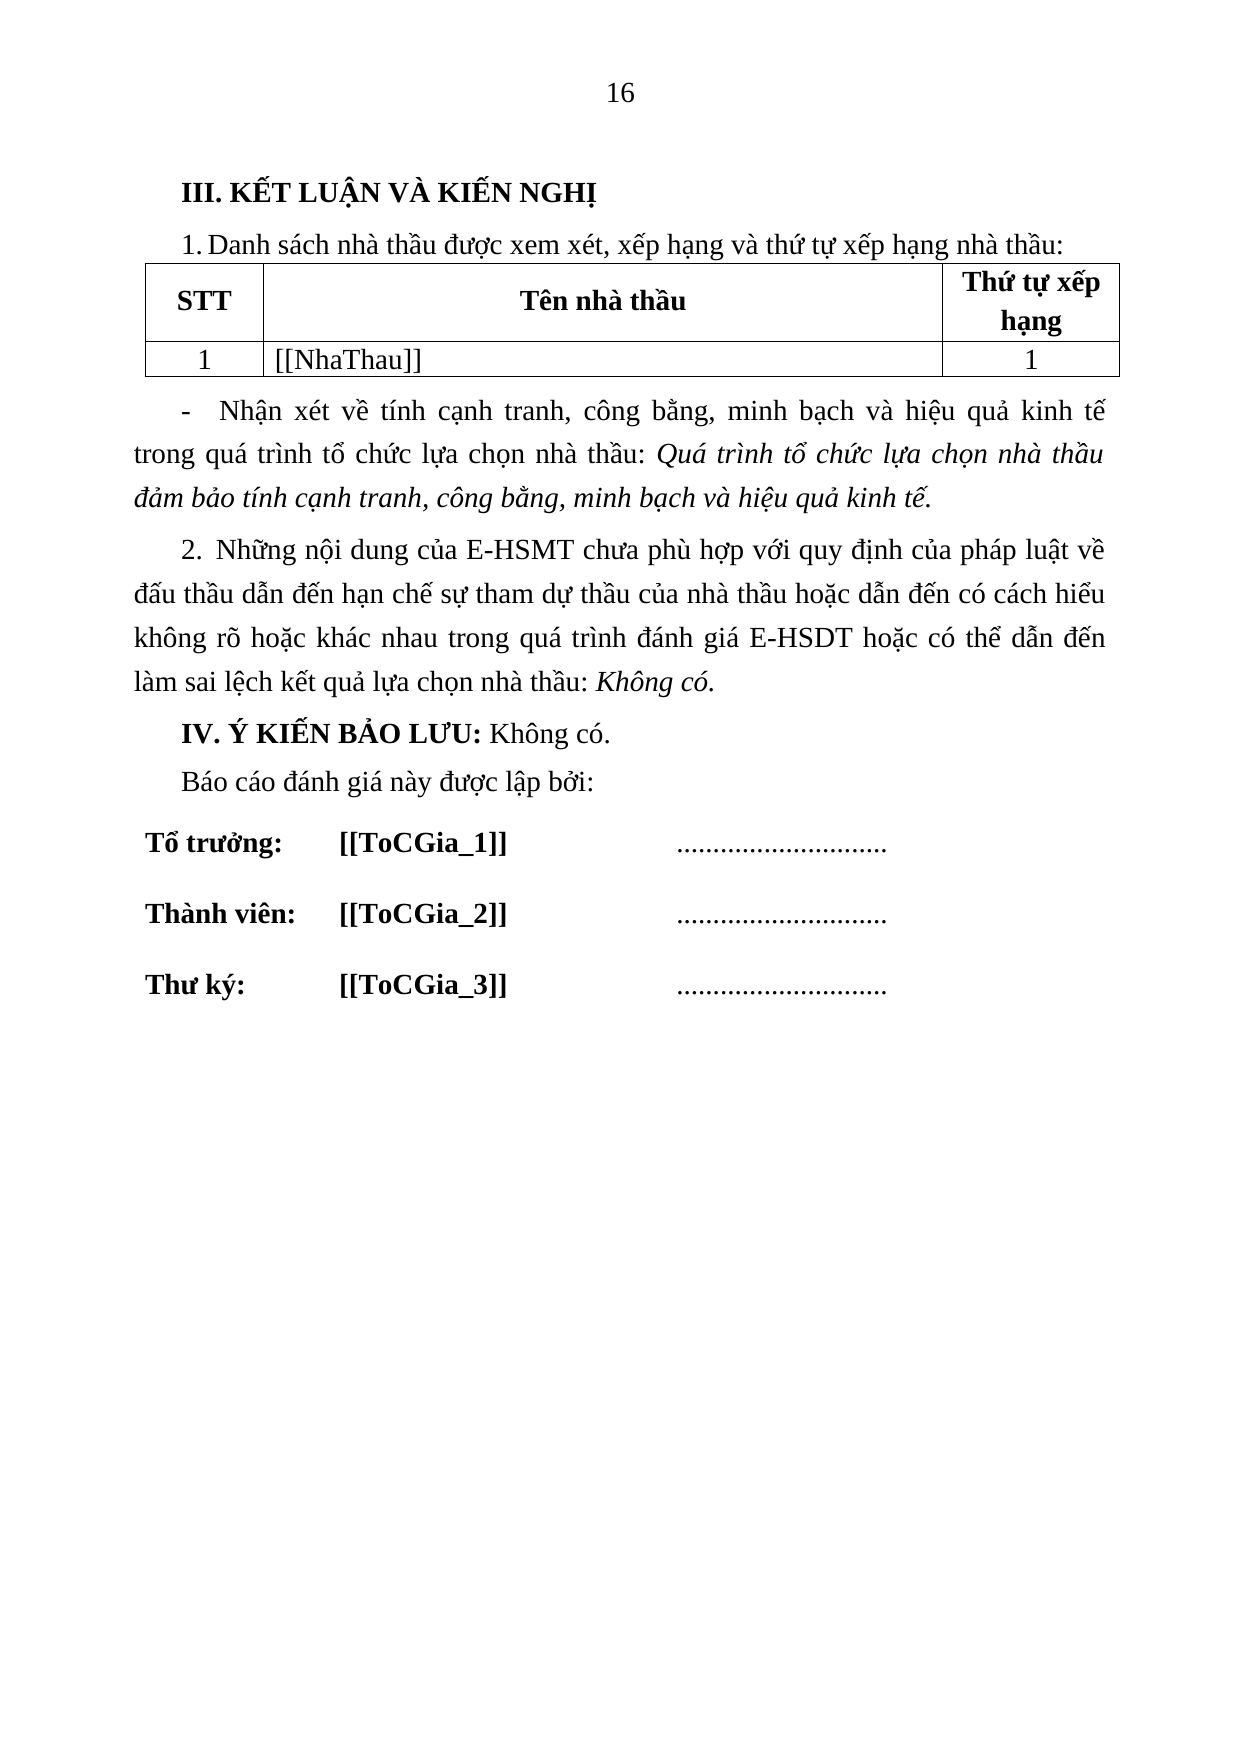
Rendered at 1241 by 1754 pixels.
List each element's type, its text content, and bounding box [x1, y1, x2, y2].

table_header Tên nhà thầu [264, 264, 942, 341]
table_cell ............................. [665, 942, 1107, 1013]
table_cell [[ToCGia_3]] [328, 942, 665, 1013]
subtitle Báo cáo đánh giá này được lập bởi: [133, 760, 1107, 800]
table_header Tổ trưởng: [134, 800, 328, 871]
table_cell Thư ký: [134, 942, 328, 1013]
list Những nội dung của E-HSMT chưa phù hợp với quy định của pháp luật về đấu thầu dẫn đến hạn chế sự tham dự thầu của nhà thầu hoặc dẫn đến có cách hiểu không rõ hoặc khác nhau trong quá trình đánh giá E-HSDT hoặc có thể dẫn đến làm sai lệch kết quả lựa chọn nhà thầu: Không có. [133, 525, 1107, 700]
text IV. Ý KIẾN BẢO LƯU: Không có. [133, 708, 1107, 752]
table_cell 1 [146, 342, 263, 376]
list Danh sách nhà thầu được xem xét, xếp hạng và thứ tự xếp hạng nhà thầu: [133, 219, 1107, 263]
table_header Thứ tự xếp hạng [943, 264, 1119, 341]
table_header STT [146, 264, 263, 341]
table_cell [[NhaThau]] [264, 342, 942, 376]
table_header [[ToCGia_1]] [328, 800, 665, 871]
list Nhận xét về tính cạnh tranh, công bằng, minh bạch và hiệu quả kinh tế trong quá trình tổ chức lựa chọn nhà thầu: Quá trình tổ chức lựa chọn nhà thầu đảm bảo tính cạnh tranh, công bằng, minh bạch và hiệu quả kinh tế. [133, 385, 1107, 516]
table_cell Thành viên: [134, 871, 328, 942]
table_cell 1 [943, 342, 1119, 376]
table_cell [[ToCGia_2]] [328, 871, 665, 942]
table_cell ............................. [665, 871, 1107, 942]
table_header ............................. [665, 800, 1107, 871]
subtitle III. KẾT LUẬN VÀ KIẾN NGHỊ [133, 167, 1107, 211]
